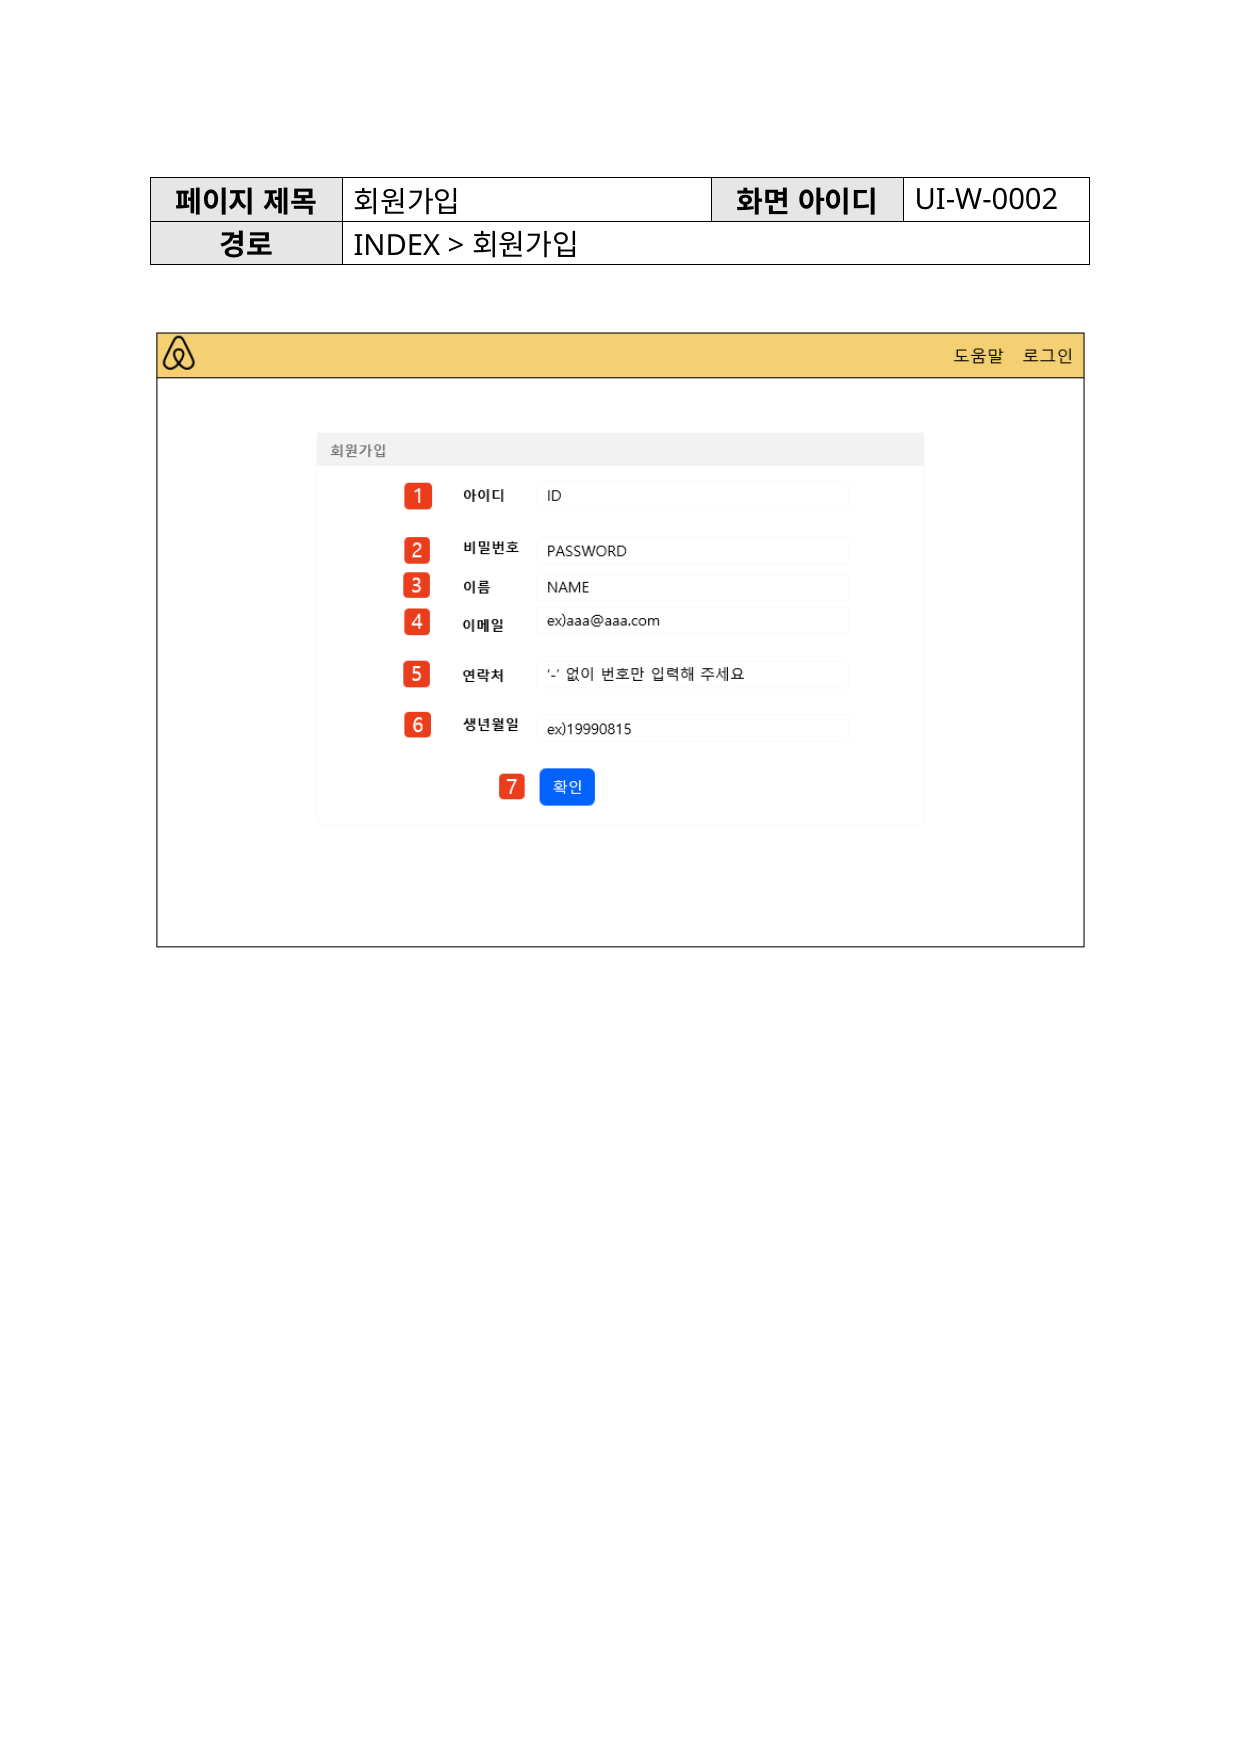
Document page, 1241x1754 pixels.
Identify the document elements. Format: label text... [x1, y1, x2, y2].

table_header 화면 아이디 [712, 178, 903, 221]
table_header 회원가입 [343, 178, 711, 221]
table_header UI-W-0002 [904, 178, 1089, 221]
table_header 페이지 제목 [151, 178, 342, 221]
table_cell 경로 [151, 222, 342, 264]
picture [150, 324, 1091, 957]
table_cell INDEX > 회원가입 [343, 222, 1089, 264]
